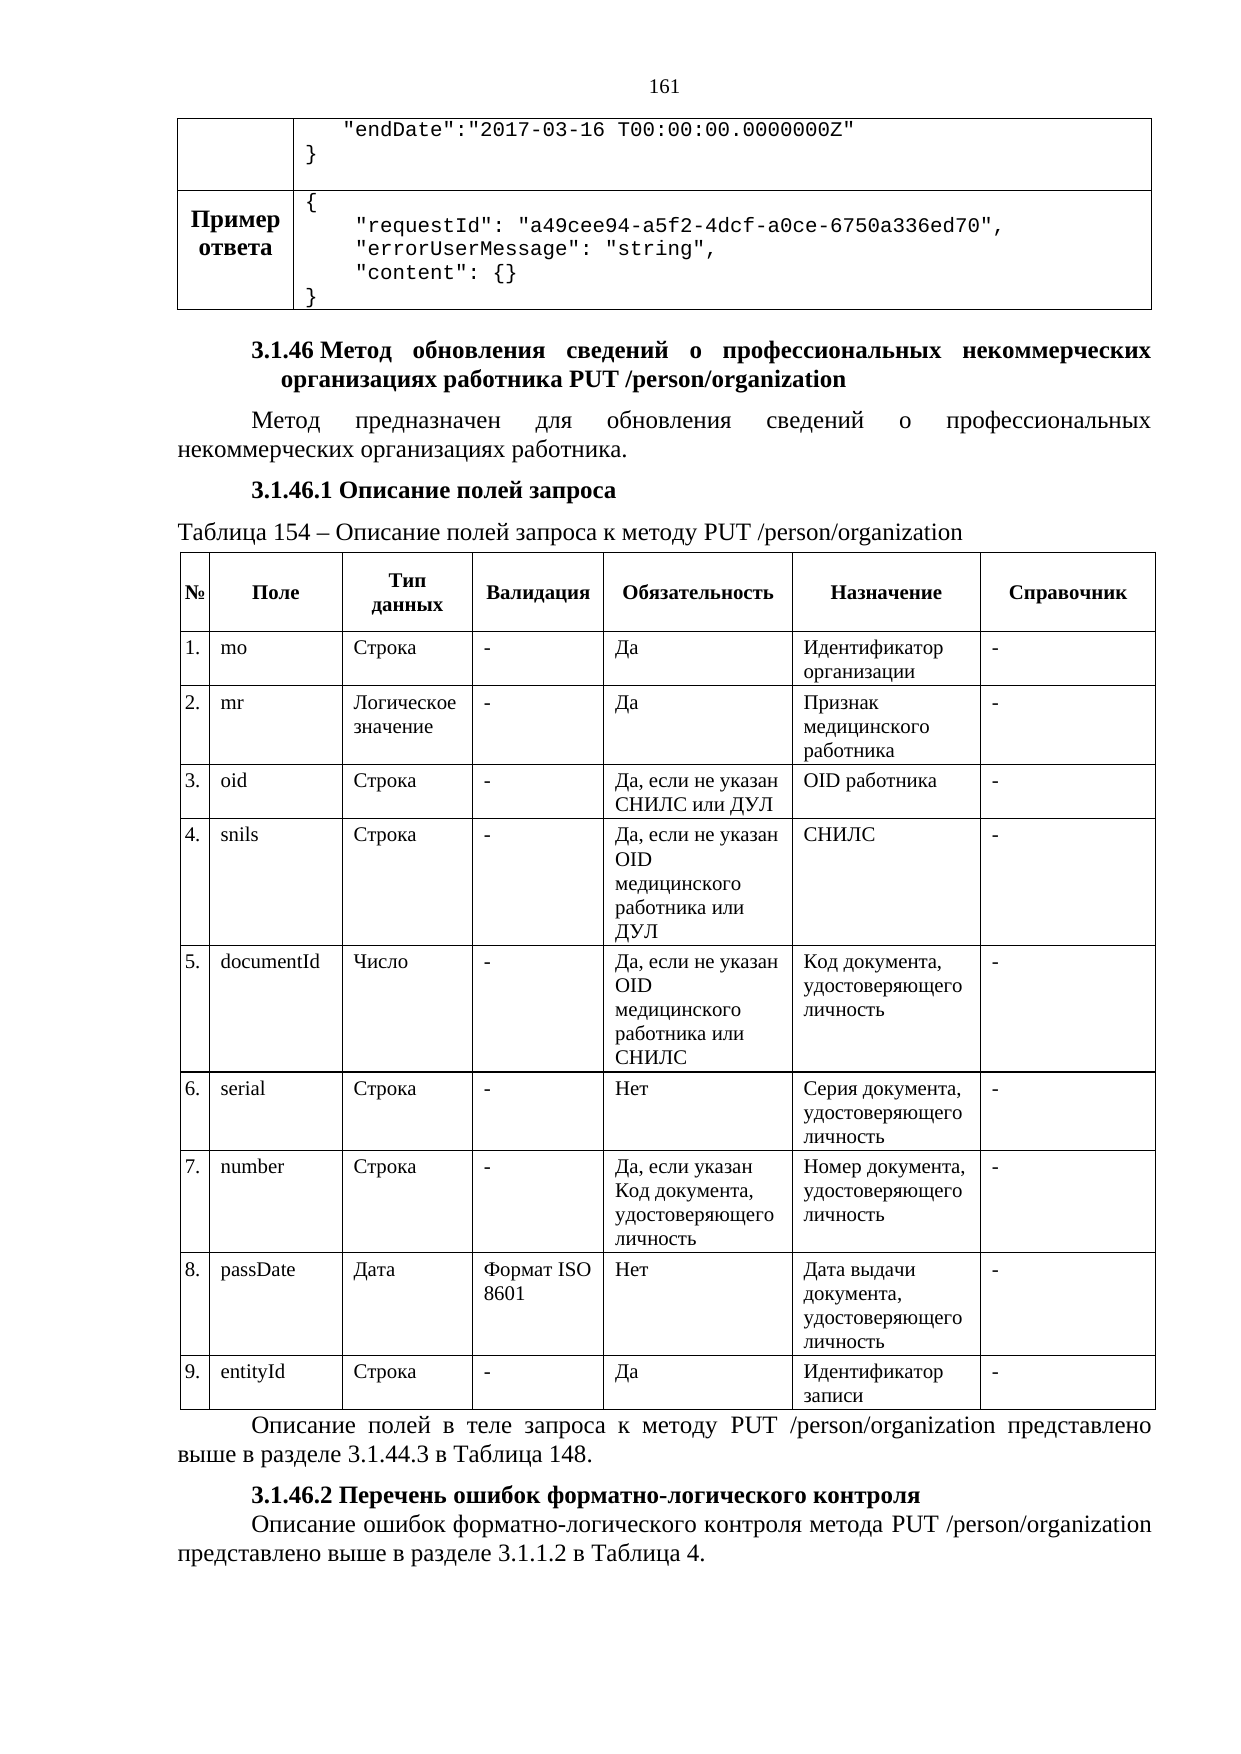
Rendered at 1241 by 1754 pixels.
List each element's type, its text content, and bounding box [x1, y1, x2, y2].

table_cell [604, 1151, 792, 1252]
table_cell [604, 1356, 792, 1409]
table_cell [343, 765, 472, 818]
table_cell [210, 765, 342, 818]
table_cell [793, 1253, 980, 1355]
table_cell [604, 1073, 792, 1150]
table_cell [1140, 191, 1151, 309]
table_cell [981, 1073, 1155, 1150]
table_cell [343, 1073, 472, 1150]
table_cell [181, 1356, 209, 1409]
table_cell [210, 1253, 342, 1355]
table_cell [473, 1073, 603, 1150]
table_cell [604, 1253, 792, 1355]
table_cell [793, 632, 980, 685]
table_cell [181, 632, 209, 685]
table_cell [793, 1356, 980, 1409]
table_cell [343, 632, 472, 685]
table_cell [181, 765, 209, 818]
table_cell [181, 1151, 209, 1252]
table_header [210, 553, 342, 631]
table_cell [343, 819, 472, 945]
text Описание ошибок форматно-логического контроля метода PUT /person/organization представлено выше в разделе 3.1.1.2 в Таблица 4. [177, 1509, 1152, 1566]
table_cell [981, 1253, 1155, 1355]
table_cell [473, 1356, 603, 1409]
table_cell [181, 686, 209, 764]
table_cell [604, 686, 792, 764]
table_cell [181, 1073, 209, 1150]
text Метод предназначен для обновления сведений о профессиональных некоммерческих организациях работника. [177, 405, 1152, 463]
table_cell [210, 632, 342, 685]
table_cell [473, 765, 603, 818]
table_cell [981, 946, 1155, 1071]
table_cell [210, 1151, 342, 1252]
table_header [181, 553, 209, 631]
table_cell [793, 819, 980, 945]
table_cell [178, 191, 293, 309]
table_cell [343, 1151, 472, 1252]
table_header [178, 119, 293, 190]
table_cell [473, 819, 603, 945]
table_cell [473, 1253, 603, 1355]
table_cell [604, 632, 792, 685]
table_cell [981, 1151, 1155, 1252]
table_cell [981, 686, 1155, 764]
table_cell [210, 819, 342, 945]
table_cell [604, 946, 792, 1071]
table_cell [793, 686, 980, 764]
text Таблица 154 – Описание полей запроса к методу PUT /person/organization [177, 517, 1152, 545]
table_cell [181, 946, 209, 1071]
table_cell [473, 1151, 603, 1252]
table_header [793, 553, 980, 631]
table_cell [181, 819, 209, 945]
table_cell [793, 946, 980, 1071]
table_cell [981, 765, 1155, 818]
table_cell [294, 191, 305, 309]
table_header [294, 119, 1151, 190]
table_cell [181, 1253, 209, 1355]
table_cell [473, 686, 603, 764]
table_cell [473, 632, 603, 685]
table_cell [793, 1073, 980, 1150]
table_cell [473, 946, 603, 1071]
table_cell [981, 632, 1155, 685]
subtitle Описание полей запроса [251, 475, 1152, 504]
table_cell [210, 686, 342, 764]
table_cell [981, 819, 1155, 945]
subtitle Метод обновления сведений о профессиональных некоммерческих организациях работника PUT /person/organization [251, 335, 1152, 393]
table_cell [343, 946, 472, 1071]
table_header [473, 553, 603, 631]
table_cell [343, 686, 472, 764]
subtitle Перечень ошибок форматно-логического контроля [251, 1480, 1152, 1509]
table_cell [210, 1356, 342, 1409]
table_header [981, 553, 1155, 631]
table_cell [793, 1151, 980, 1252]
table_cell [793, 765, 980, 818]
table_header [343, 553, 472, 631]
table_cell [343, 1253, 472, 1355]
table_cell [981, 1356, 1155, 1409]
text Описание полей в теле запроса к методу PUT /person/organization представлено выше в разделе 3.1.44.3 в Таблица 148. [177, 1410, 1152, 1468]
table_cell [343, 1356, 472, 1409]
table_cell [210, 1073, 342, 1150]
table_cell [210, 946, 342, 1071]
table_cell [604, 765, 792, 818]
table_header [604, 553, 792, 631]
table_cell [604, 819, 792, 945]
